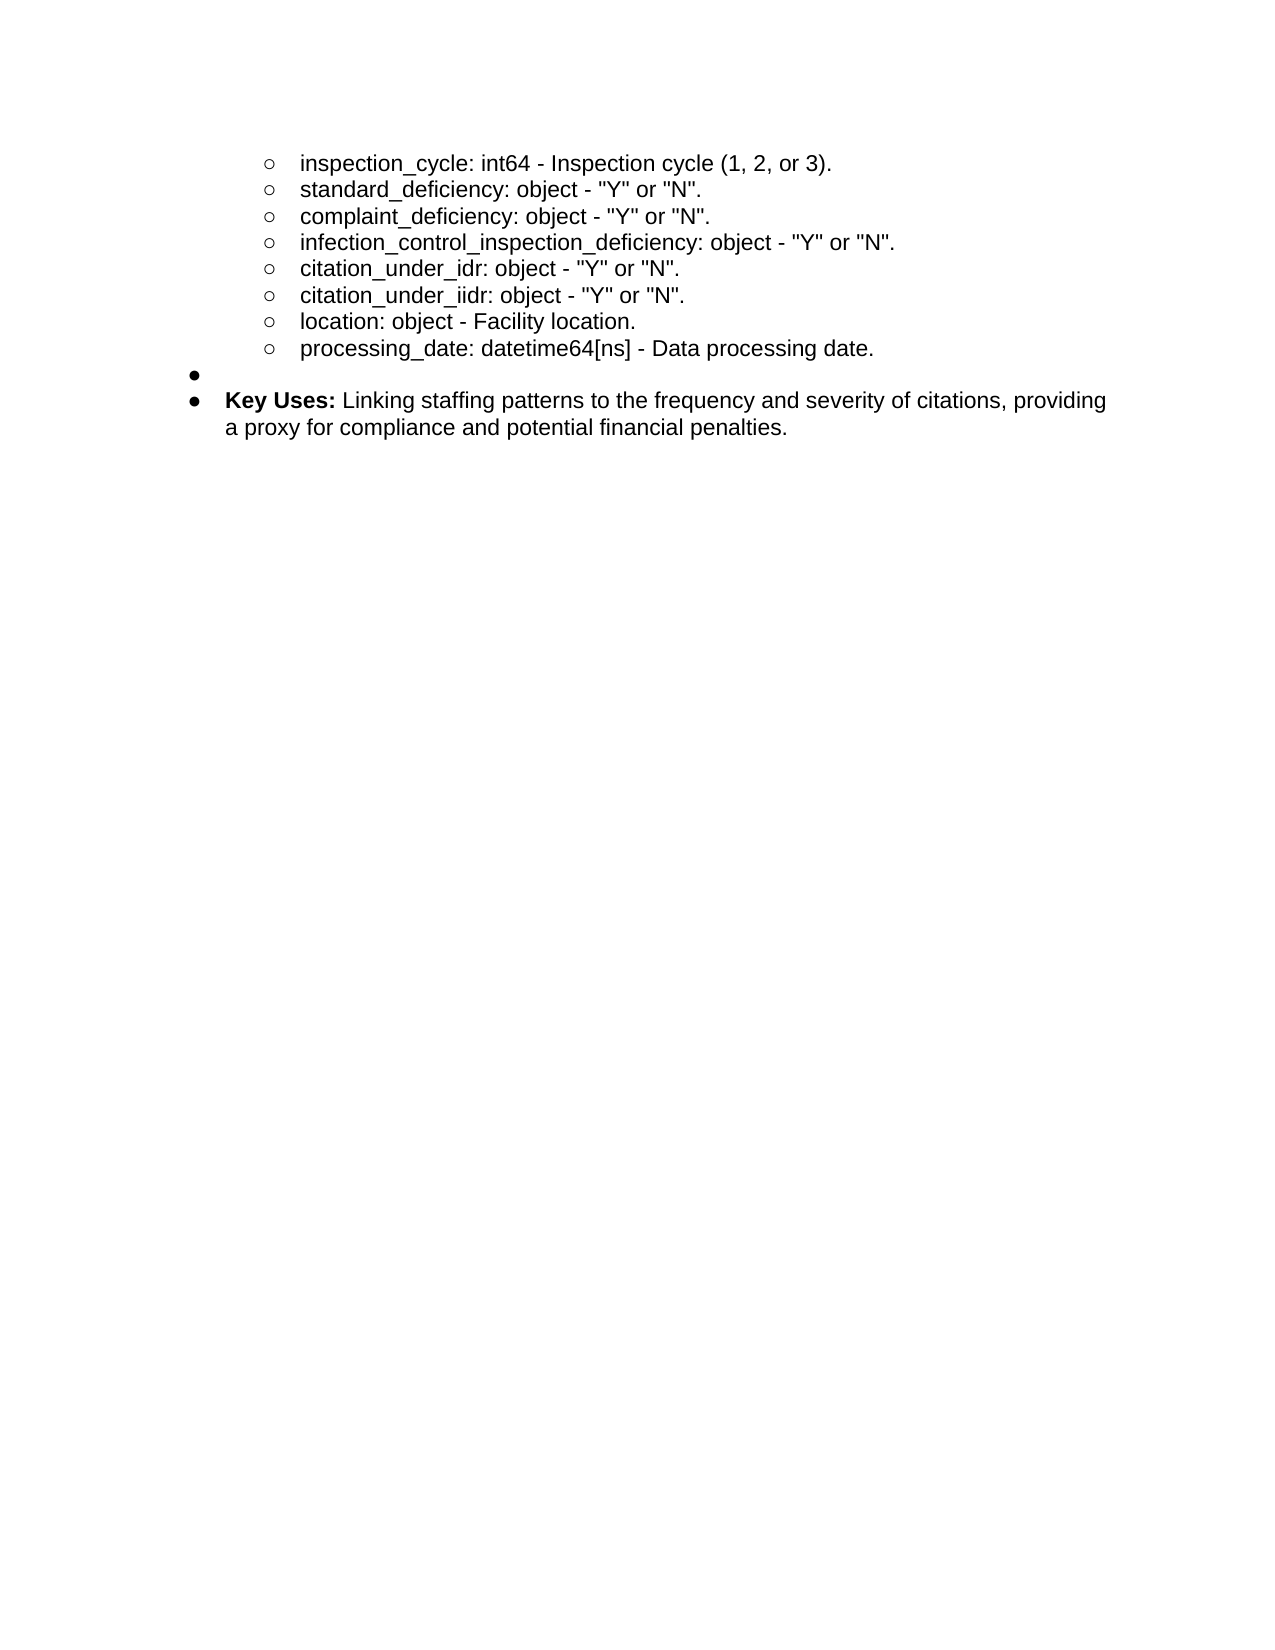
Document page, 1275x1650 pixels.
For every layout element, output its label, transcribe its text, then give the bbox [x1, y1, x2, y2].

list citation_under_iidr: object - "Y" or "N". [262, 282, 1125, 308]
list infection_control_inspection_deficiency: object - "Y" or "N". [262, 229, 1125, 255]
list inspection_cycle: int64 - Inspection cycle (1, 2, or 3). [262, 150, 1125, 176]
list citation_under_idr: object - "Y" or "N". [262, 255, 1125, 282]
list processing_date: datetime64[ns] - Data processing date. [262, 334, 1125, 361]
list standard_deficiency: object - "Y" or "N". [262, 176, 1125, 203]
list Key Uses: Linking staffing patterns to the frequency and severity of citations, providing a proxy for compliance and potential financial penalties. [187, 387, 1125, 440]
list complaint_deficiency: object - "Y" or "N". [262, 203, 1125, 229]
list location: object - Facility location. [262, 308, 1125, 334]
